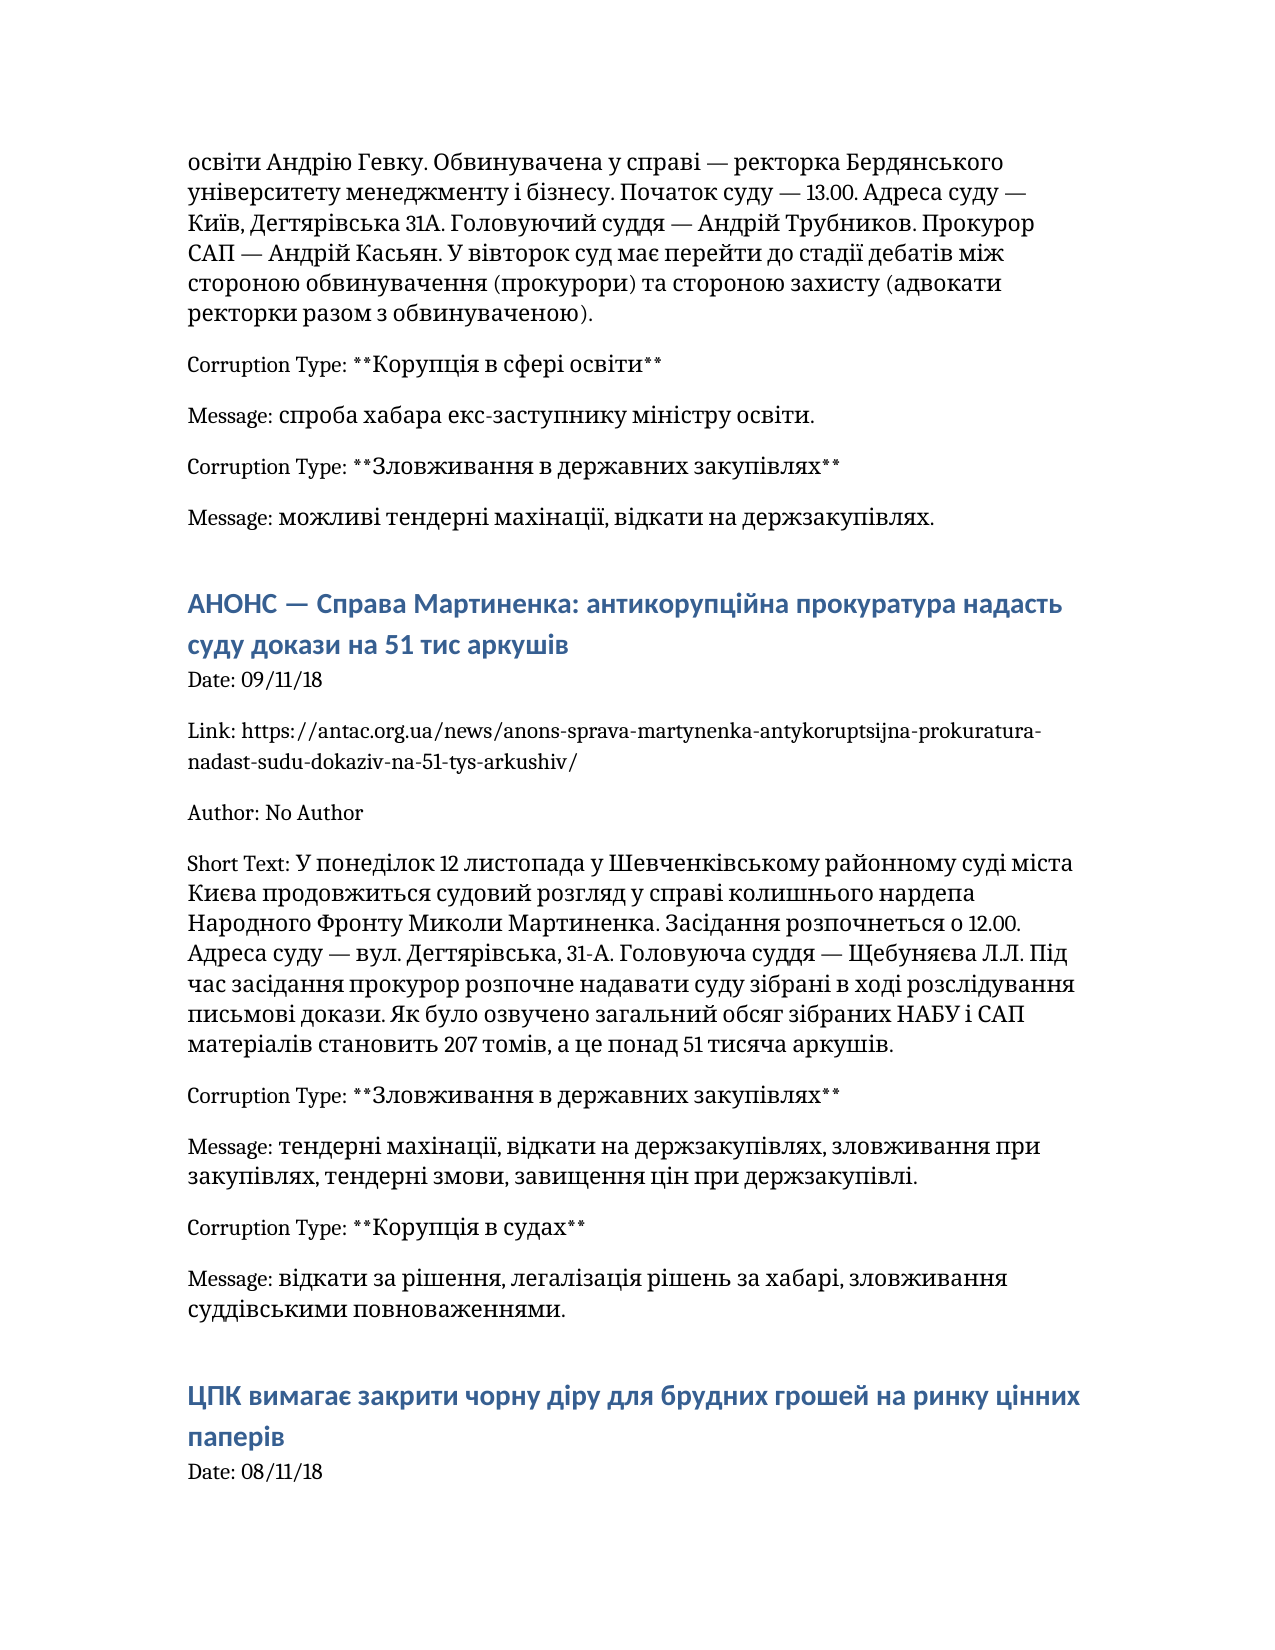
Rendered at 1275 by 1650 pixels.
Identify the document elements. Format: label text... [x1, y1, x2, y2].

text Date: 08/11/18 [187, 1458, 1087, 1485]
text Corruption Type: **Зловживання в державних закупівлях** [187, 454, 1087, 481]
text Message: можливі тендерні махінації, відкати на держзакупівлях. [187, 505, 1087, 532]
subtitle ЦПК вимагає закрити чорну діру для брудних грошей на ринку цінних паперів [187, 1377, 1087, 1453]
text Message: спроба хабара екс-заступнику міністру освіти. [187, 403, 1087, 429]
text Message: відкати за рішення, легалізація рішень за хабарі, зловживання суддівськими повноваженнями. [187, 1266, 1087, 1323]
text Author: No Author [187, 799, 1087, 826]
subtitle АНОНС — Справа Мартиненка: антикорупційна прокуратура надасть суду докази на 51 тис аркушів [187, 585, 1087, 662]
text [187, 150, 1087, 327]
text Corruption Type: **Корупція в судах** [187, 1215, 1087, 1242]
text Corruption Type: **Зловживання в державних закупівлях** [187, 1083, 1087, 1109]
text Message: тендерні махінації, відкати на держзакупівлях, зловживання при закупівлях, тендерні змови, завищення цін при держзакупівлі. [187, 1134, 1087, 1191]
text Corruption Type: **Корупція в сфері освіти** [187, 352, 1087, 378]
text Short Text: У понеділок 12 листопада у Шевченківському районному суді міста Києва продовжиться судовий розгляд у справі колишнього нардепа Народного Фронту Миколи Мартиненка. Засідання розпочнеться о 12.00. Адреса суду — вул. Дегтярівська, 31-А. Головуюча суддя — Щебуняєва Л.Л. Під час засідання прокурор розпочне надавати суду зібрані в ході розслідування письмові докази. Як було озвучено загальний обсяг зібраних НАБУ і САП матеріалів становить 207 томів, а це понад 51 тисяча аркушів. [187, 851, 1087, 1058]
text Link: https://antac.org.ua/news/anons-sprava-martynenka-antykoruptsijna-prokuratura-nadast-sudu-dokaziv-na-51-tys-arkushiv/ [187, 718, 1087, 775]
text Date: 09/11/18 [187, 667, 1087, 694]
